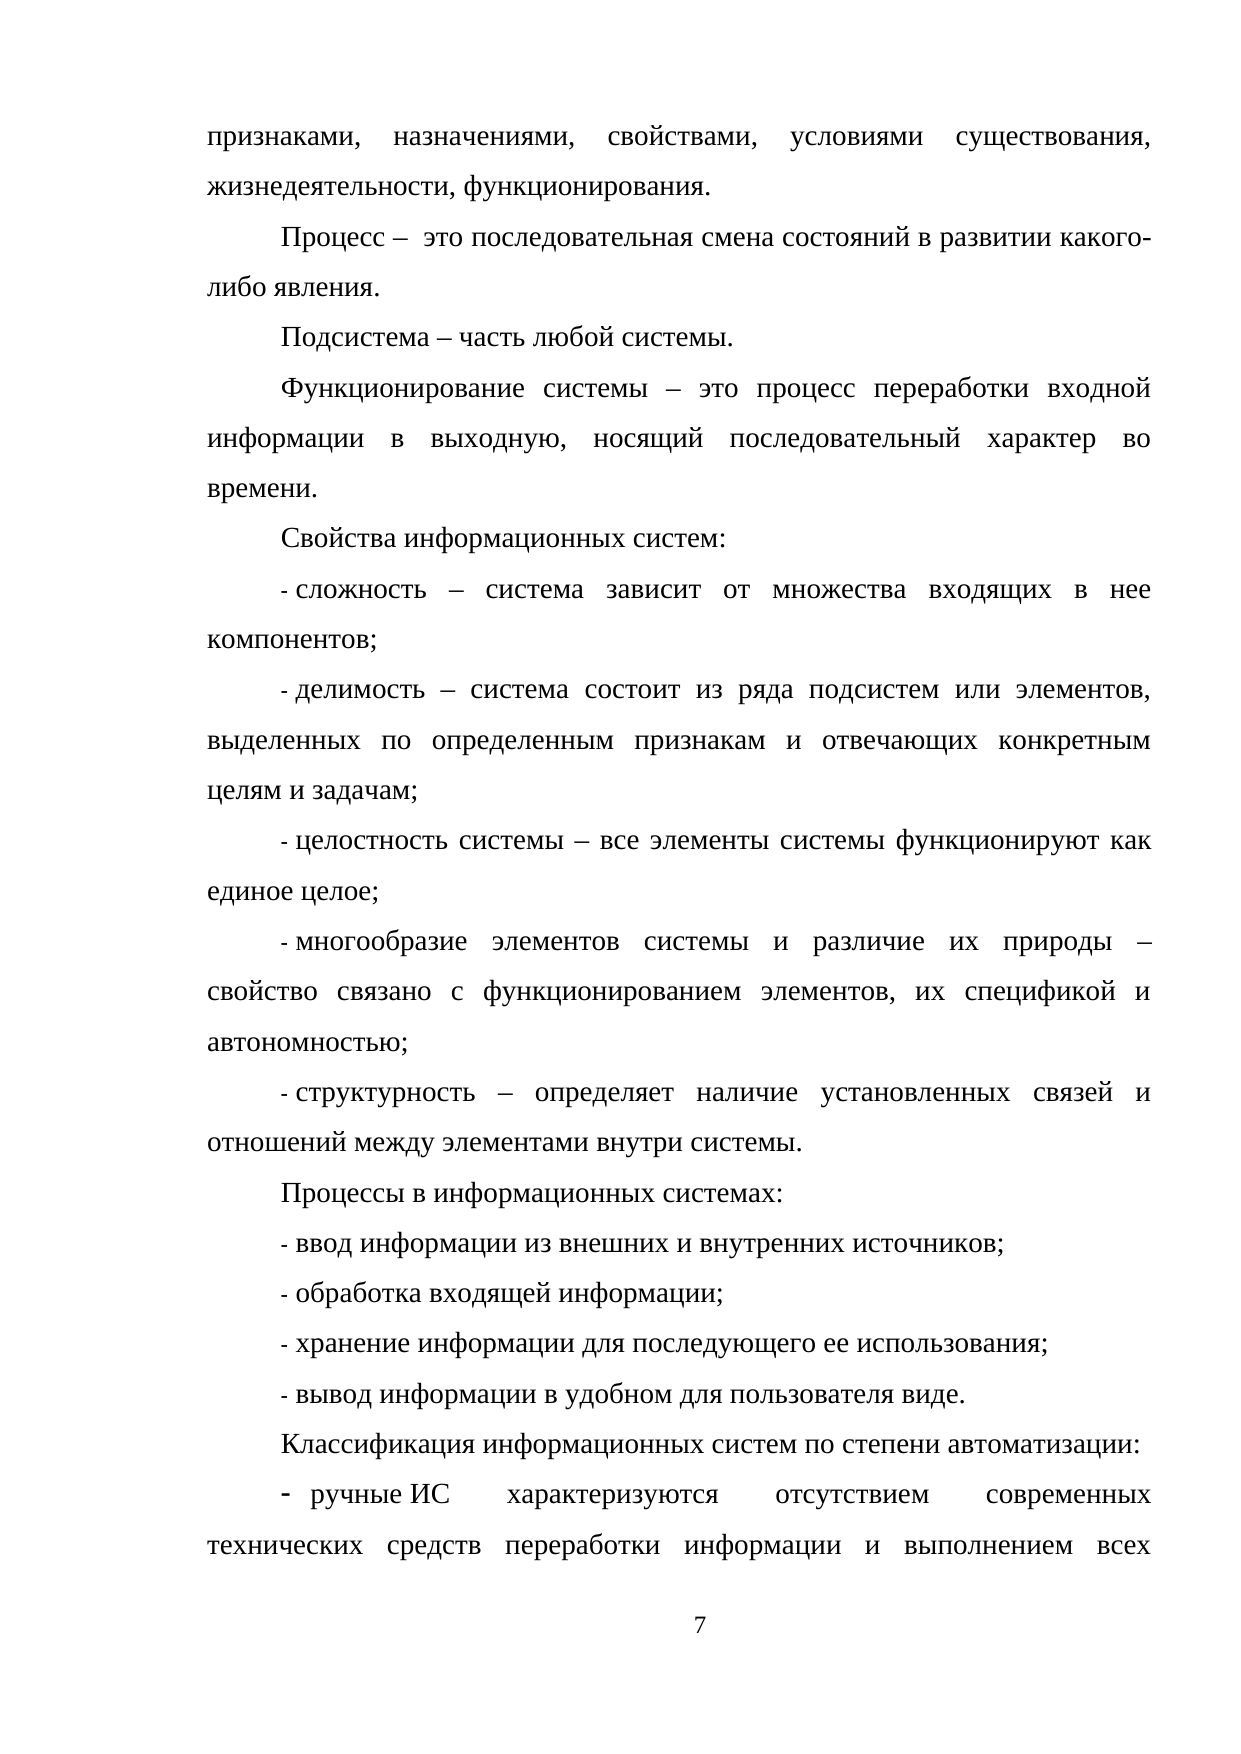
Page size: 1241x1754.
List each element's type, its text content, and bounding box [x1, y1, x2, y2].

list целостность системы – все элементы системы функционируют как единое целое; [207, 822, 1152, 906]
text Классификация информационных систем по степени автоматизации: [207, 1426, 1152, 1460]
list делимость – система состоит из ряда подсистем или элементов, выделенных по определенным признакам и отвечающих конкретным целям и задачам; [207, 672, 1152, 806]
text Функционирование системы – это процесс переработки входной информации в выходную, носящий последовательный характер во времени. [207, 370, 1152, 504]
text Процесс – это последовательная смена состояний в развитии какого-либо явления. [207, 219, 1152, 303]
list структурность – определяет наличие установленных связей и отношений между элементами внутри системы. [207, 1074, 1152, 1158]
list многообразие элементов системы и различие их природы – свойство связано с функционированием элементов, их спецификой и автономностью; [207, 923, 1152, 1057]
text Свойства информационных систем: [207, 521, 1152, 554]
list обработка входящей информации; [207, 1275, 1152, 1309]
text Процессы в информационных системах: [207, 1175, 1152, 1208]
list вывод информации в удобном для пользователя виде. [207, 1376, 1152, 1409]
list хранение информации для последующего ее использования; [207, 1326, 1152, 1359]
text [207, 118, 1152, 202]
list сложность – система зависит от множества входящих в нее компонентов; [207, 571, 1152, 655]
text Подсистема – часть любой системы. [207, 319, 1152, 353]
list ввод информации из внешних и внутренних источников; [207, 1225, 1152, 1258]
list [207, 1477, 1152, 1561]
